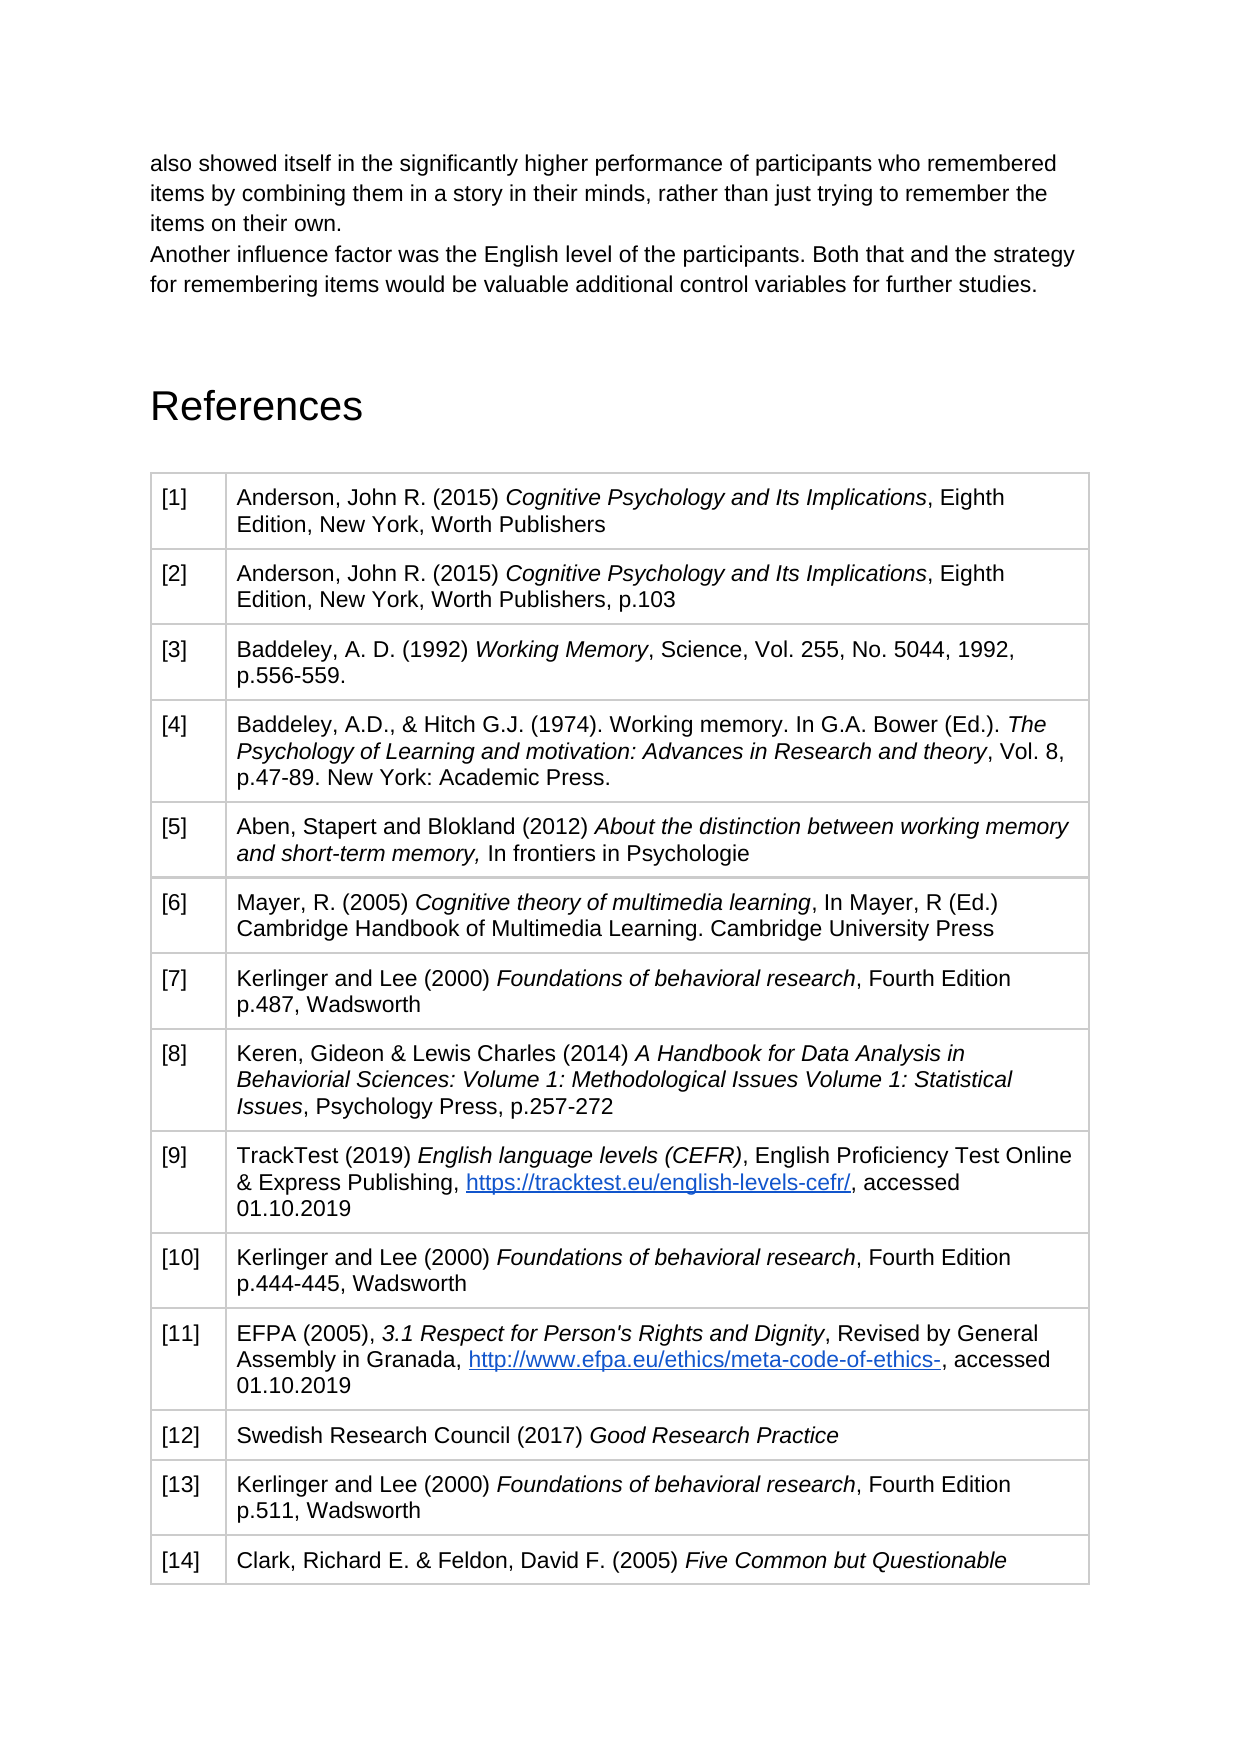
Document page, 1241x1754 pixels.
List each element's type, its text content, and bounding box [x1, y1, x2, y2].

table_cell EFPA (2005), 3.1 Respect for Person's Rights and Dignity, Revised by General Assembly in Granada, http://www.efpa.eu/ethics/meta-code-of-ethics-, accessed 01.10.2019 [227, 1309, 1088, 1409]
table_cell [12] [152, 1411, 225, 1458]
table_cell Kerlinger and Lee (2000) Foundations of behavioral research, Fourth Edition p.444-445, Wadsworth [227, 1234, 1088, 1307]
table_cell [5] [152, 803, 225, 876]
table_cell [4] [152, 701, 225, 801]
table_cell [6] [152, 879, 225, 952]
table_cell Kerlinger and Lee (2000) Foundations of behavioral research, Fourth Edition p.487, Wadsworth [227, 954, 1088, 1028]
table_cell [3] [152, 625, 225, 699]
table_cell [10] [152, 1234, 225, 1307]
text Another influence factor was the English level of the participants. Both that and the strategy for remembering items would be valuable additional control variables for further studies. [150, 241, 1090, 297]
table_cell [13] [152, 1461, 225, 1534]
table_header Anderson, John R. (2015) Cognitive Psychology and Its Implications, Eighth Edition, New York, Worth Publishers [227, 474, 1088, 547]
table_header [1] [152, 474, 225, 547]
subtitle References [150, 381, 1090, 429]
table_cell Swedish Research Council (2017) Good Research Practice [227, 1411, 1088, 1458]
table_cell Baddeley, A. D. (1992) Working Memory, Science, Vol. 255, No. 5044, 1992, p.556-559. [227, 625, 1088, 699]
table_cell Kerlinger and Lee (2000) Foundations of behavioral research, Fourth Edition p.511, Wadsworth [227, 1461, 1088, 1534]
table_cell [227, 1536, 1088, 1583]
table_cell [9] [152, 1132, 225, 1232]
table_cell [2] [152, 550, 225, 623]
table_cell [7] [152, 954, 225, 1028]
table_cell TrackTest (2019) English language levels (CEFR), English Proficiency Test Online & Express Publishing, https://tracktest.eu/english-levels-cefr/, accessed 01.10.2019 [227, 1132, 1088, 1232]
table_cell Anderson, John R. (2015) Cognitive Psychology and Its Implications, Eighth Edition, New York, Worth Publishers, p.103 [227, 550, 1088, 623]
table_cell [8] [152, 1030, 225, 1129]
table_cell [14] [152, 1536, 225, 1583]
table_cell Aben, Stapert and Blokland (2012) About the distinction between working memory and short-term memory, In frontiers in Psychologie [227, 803, 1088, 876]
table_cell Mayer, R. (2005) Cognitive theory of multimedia learning, In Mayer, R (Ed.) Cambridge Handbook of Multimedia Learning. Cambridge University Press [227, 879, 1088, 952]
table_cell Keren, Gideon & Lewis Charles (2014) A Handbook for Data Analysis in Behaviorial Sciences: Volume 1: Methodological Issues Volume 1: Statistical Issues, Psychology Press, p.257-272 [227, 1030, 1088, 1129]
table_cell Baddeley, A.D., & Hitch G.J. (1974). Working memory. In G.A. Bower (Ed.). The Psychology of Learning and motivation: Advances in Research and theory, Vol. 8, p.47-89. New York: Academic Press. [227, 701, 1088, 801]
table_cell [11] [152, 1309, 225, 1409]
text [150, 150, 1090, 237]
